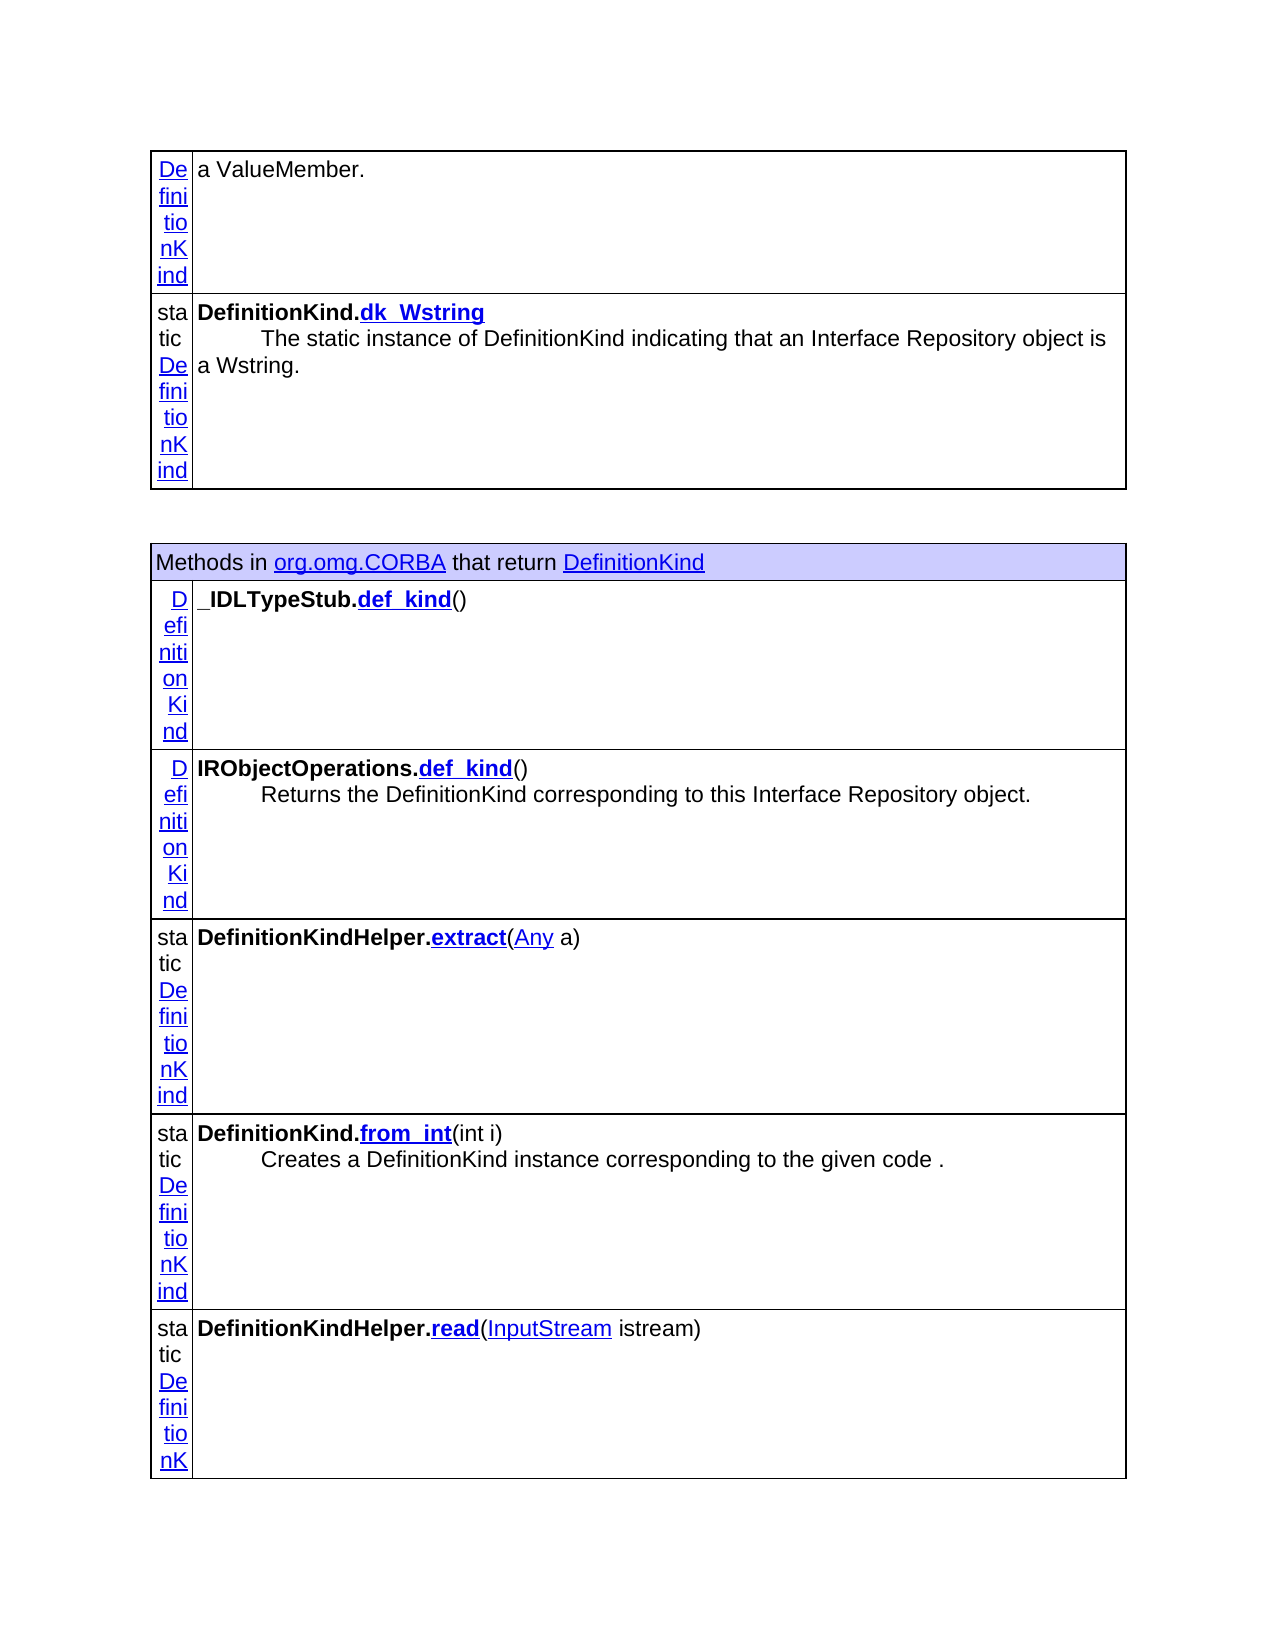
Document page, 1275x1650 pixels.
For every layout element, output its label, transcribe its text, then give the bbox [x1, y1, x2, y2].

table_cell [152, 1310, 192, 1478]
table_cell DefinitionKind.dk_Wstring The static instance of DefinitionKind indicating that an Interface Repository object is a Wstring. [193, 294, 1125, 488]
table_cell DefinitionKindHelper.extract(Any a) [193, 920, 1125, 1113]
table_cell DefinitionKind.from_int(int i) Creates a DefinitionKind instance corresponding to the given code . [193, 1115, 1125, 1309]
table_cell _IDLTypeStub.def_kind() [193, 581, 1125, 749]
table_cell static DefinitionKind [152, 920, 192, 1113]
table_header Methods in org.omg.CORBA that return DefinitionKind [152, 544, 1125, 580]
table_cell DefinitionKind [152, 581, 192, 749]
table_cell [152, 152, 192, 293]
table_cell static DefinitionKind [152, 294, 192, 488]
table_cell static DefinitionKind [152, 1115, 192, 1309]
table_cell IRObjectOperations.def_kind() Returns the DefinitionKind corresponding to this Interface Repository object. [193, 750, 1125, 918]
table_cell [193, 1310, 1125, 1478]
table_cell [193, 152, 1125, 293]
table_cell DefinitionKind [152, 750, 192, 918]
